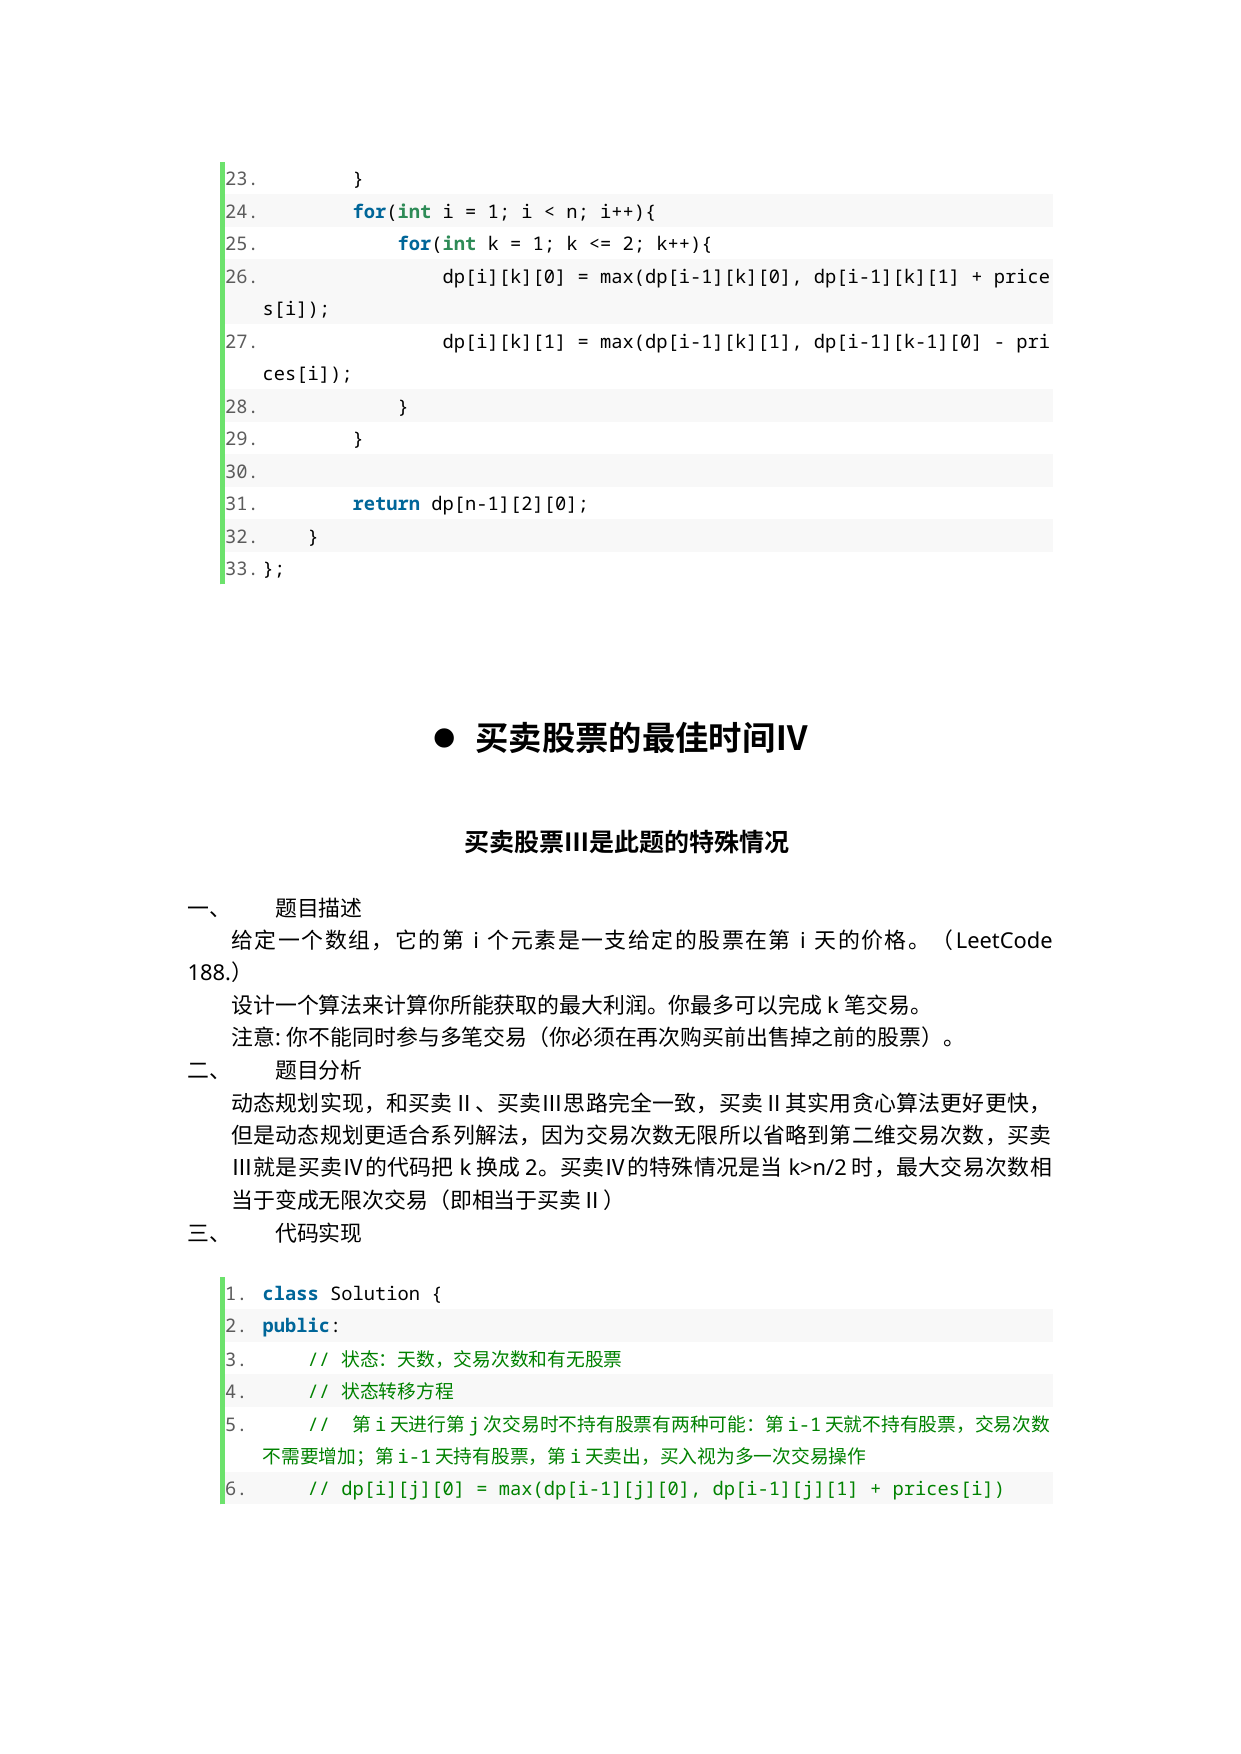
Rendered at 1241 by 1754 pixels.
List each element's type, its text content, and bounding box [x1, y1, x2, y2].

list // dp[i][j][0] = max(dp[i-1][j][0], dp[i-1][j][1] + prices[i]) [225, 1472, 1053, 1504]
list class Solution { [225, 1277, 1053, 1309]
list 题目分析 [187, 1053, 1053, 1085]
list dp[i][k][0] = max(dp[i-1][k][0], dp[i-1][k][1] + prices[i]); [225, 259, 1053, 324]
list for(int i = 1; i < n; i++){ [225, 194, 1053, 227]
list // 状态：天数，交易次数和有无股票 [225, 1342, 1053, 1374]
list // 第i天进行第j次交易时不持有股票有两种可能：第i-1天就不持有股票，交易次数不需要增加；第i-1天持有股票，第i天卖出，买入视为多一次交易操作 [225, 1407, 1053, 1472]
list dp[i][k][1] = max(dp[i-1][k][1], dp[i-1][k-1][0] - prices[i]); [225, 324, 1053, 389]
list for(int k = 1; k <= 2; k++){ [225, 227, 1053, 259]
list } [225, 519, 1053, 552]
list 题目描述 [187, 890, 1053, 923]
text 设计一个算法来计算你所能获取的最大利润。你最多可以完成 k 笔交易。 [187, 988, 1053, 1020]
list } [225, 422, 1053, 454]
list }; [225, 552, 1053, 584]
list return dp[n-1][2][0]; [225, 487, 1053, 519]
list } [225, 162, 1053, 194]
subtitle 买卖股票的最佳时间Ⅳ [187, 704, 1053, 769]
list public: [225, 1309, 1053, 1342]
list 代码实现 [187, 1215, 1053, 1248]
list 动态规划实现，和买卖Ⅱ、买卖Ⅲ思路完全一致，买卖Ⅱ其实用贪心算法更好更快，但是动态规划更适合系列解法，因为交易次数无限所以省略到第二维交易次数，买卖Ⅲ就是买卖Ⅳ的代码把k换成2。买卖Ⅳ的特殊情况是当k>n/2时，最大交易次数相当于变成无限次交易（即相当于买卖Ⅱ） [231, 1085, 1053, 1215]
text 给定一个数组，它的第 i 个元素是一支给定的股票在第 i 天的价格。（LeetCode 188.） [187, 923, 1053, 988]
subtitle 买卖股票Ⅲ是此题的特殊情况 [187, 808, 1053, 873]
text 注意: 你不能同时参与多笔交易（你必须在再次购买前出售掉之前的股票）。 [187, 1020, 1053, 1053]
list // 状态转移方程 [225, 1374, 1053, 1407]
list } [225, 389, 1053, 422]
